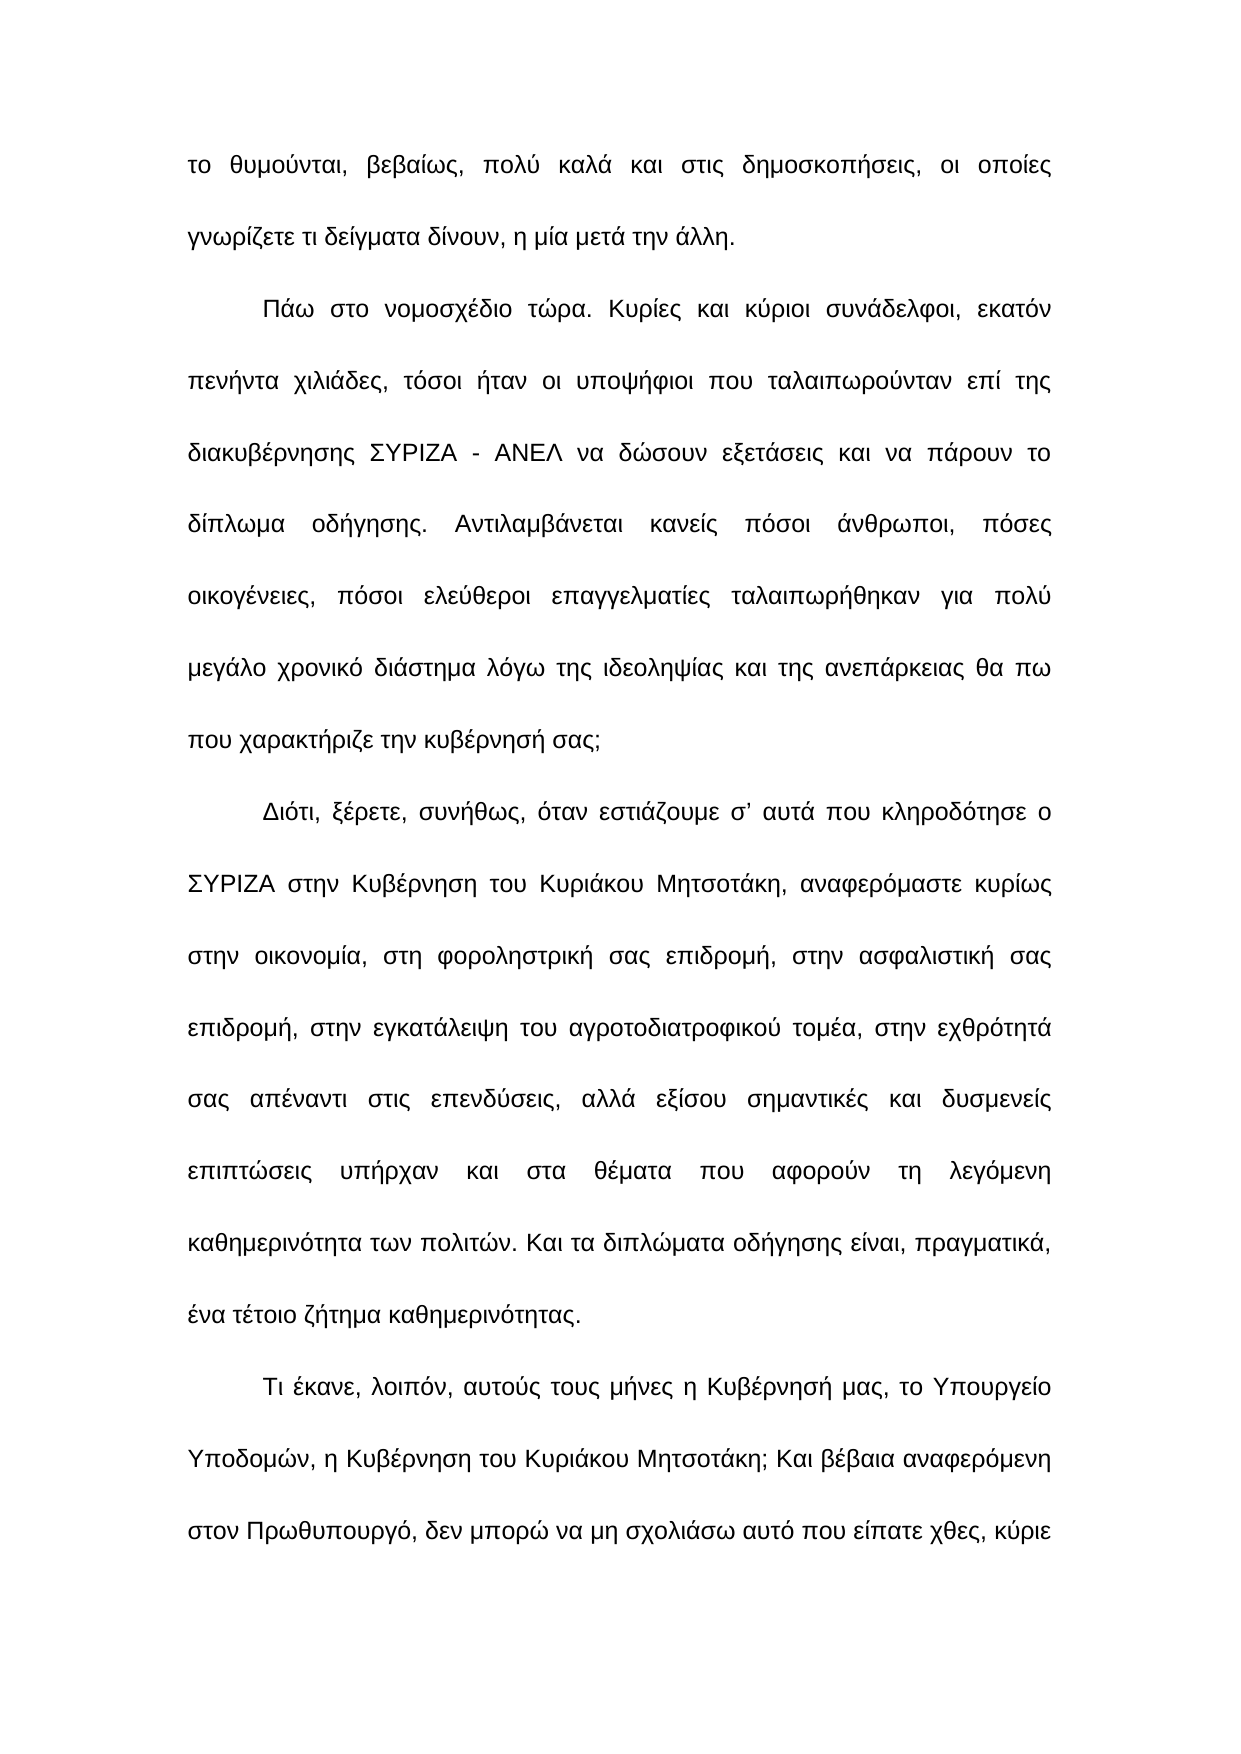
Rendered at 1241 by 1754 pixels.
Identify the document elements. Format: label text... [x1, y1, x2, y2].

text Διότι, ξέρετε, συνήθως, όταν εστιάζουμε σ’ αυτά που κληροδότησε ο ΣΥΡΙΖΑ στην Κυβέρνηση του Κυριάκου Μητσοτάκη, αναφερόμαστε κυρίως στην οικονομία, στη φοροληστρική σας επιδρομή, στην ασφαλιστική σας επιδρομή, στην εγκατάλειψη του αγροτοδιατροφικού τομέα, στην εχθρότητά σας απέναντι στις επενδύσεις, αλλά εξίσου σημαντικές και δυσμενείς επιπτώσεις υπήρχαν και στα θέματα που αφορούν τη λεγόμενη καθημερινότητα των πολιτών. Και τα διπλώματα οδήγησης είναι, πραγματικά, ένα τέτοιο ζήτημα καθημερινότητας. [187, 797, 1053, 1329]
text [187, 1372, 1053, 1544]
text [187, 162, 1053, 251]
text Πάω στο νομοσχέδιο τώρα. Κυρίες και κύριοι συνάδελφοι, εκατόν πενήντα χιλιάδες, τόσοι ήταν οι υποψήφιοι που ταλαιπωρούνταν επί της διακυβέρνησης ΣΥΡΙΖΑ - ΑΝΕΛ να δώσουν εξετάσεις και να πάρουν το δίπλωμα οδήγησης. Αντιλαμβάνεται κανείς πόσοι άνθρωποι, πόσες οικογένειες, πόσοι ελεύθεροι επαγγελματίες ταλαιπωρήθηκαν για πολύ μεγάλο χρονικό διάστημα λόγω της ιδεοληψίας και της ανεπάρκειας θα πω που χαρακτήριζε την κυβέρνησή σας; [187, 294, 1053, 754]
